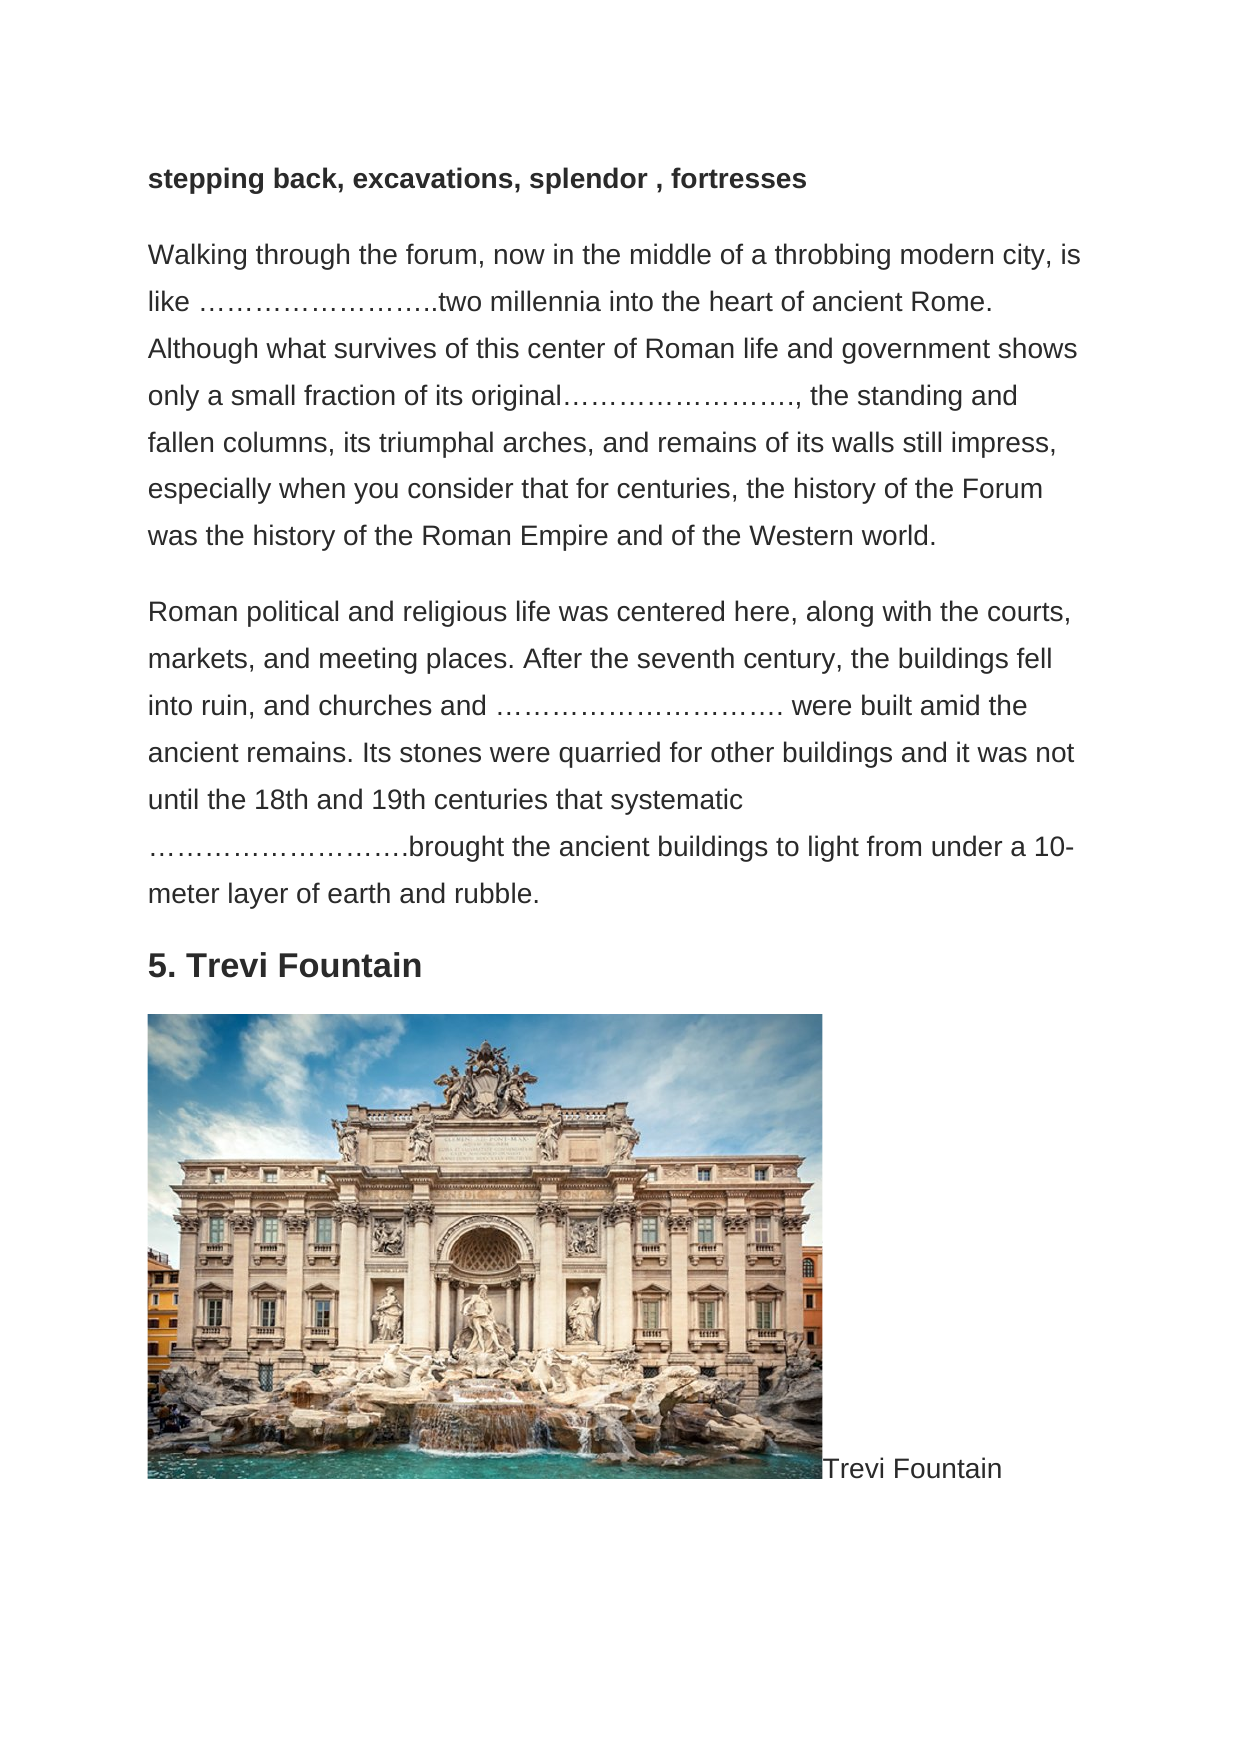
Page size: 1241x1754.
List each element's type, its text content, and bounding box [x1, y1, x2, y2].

text stepping back, excavations, splendor , fortresses [148, 148, 1093, 194]
picture [147, 1014, 823, 1479]
text 5. Trevi Fountain [148, 938, 1093, 985]
text Roman political and religious life was centered here, along with the courts, markets, and meeting places. After the seventh century, the buildings fell into ruin, and churches and …………………………. were built amid the ancient remains. Its stones were quarried for other buildings and it was not until the 18th and 19th centuries that systematic ……………………….brought the ancient buildings to light from under a 10-meter layer of earth and rubble. [148, 581, 1093, 909]
text Walking through the forum, now in the middle of a throbbing modern city, is like ……………………..two millennia into the heart of ancient Rome. Although what survives of this center of Roman life and government shows only a small fraction of its original……………………., the standing and fallen columns, its triumphal arches, and remains of its walls still impress, especially when you consider that for centuries, the history of the Forum was the history of the Roman Empire and of the Western world. [148, 224, 1093, 552]
